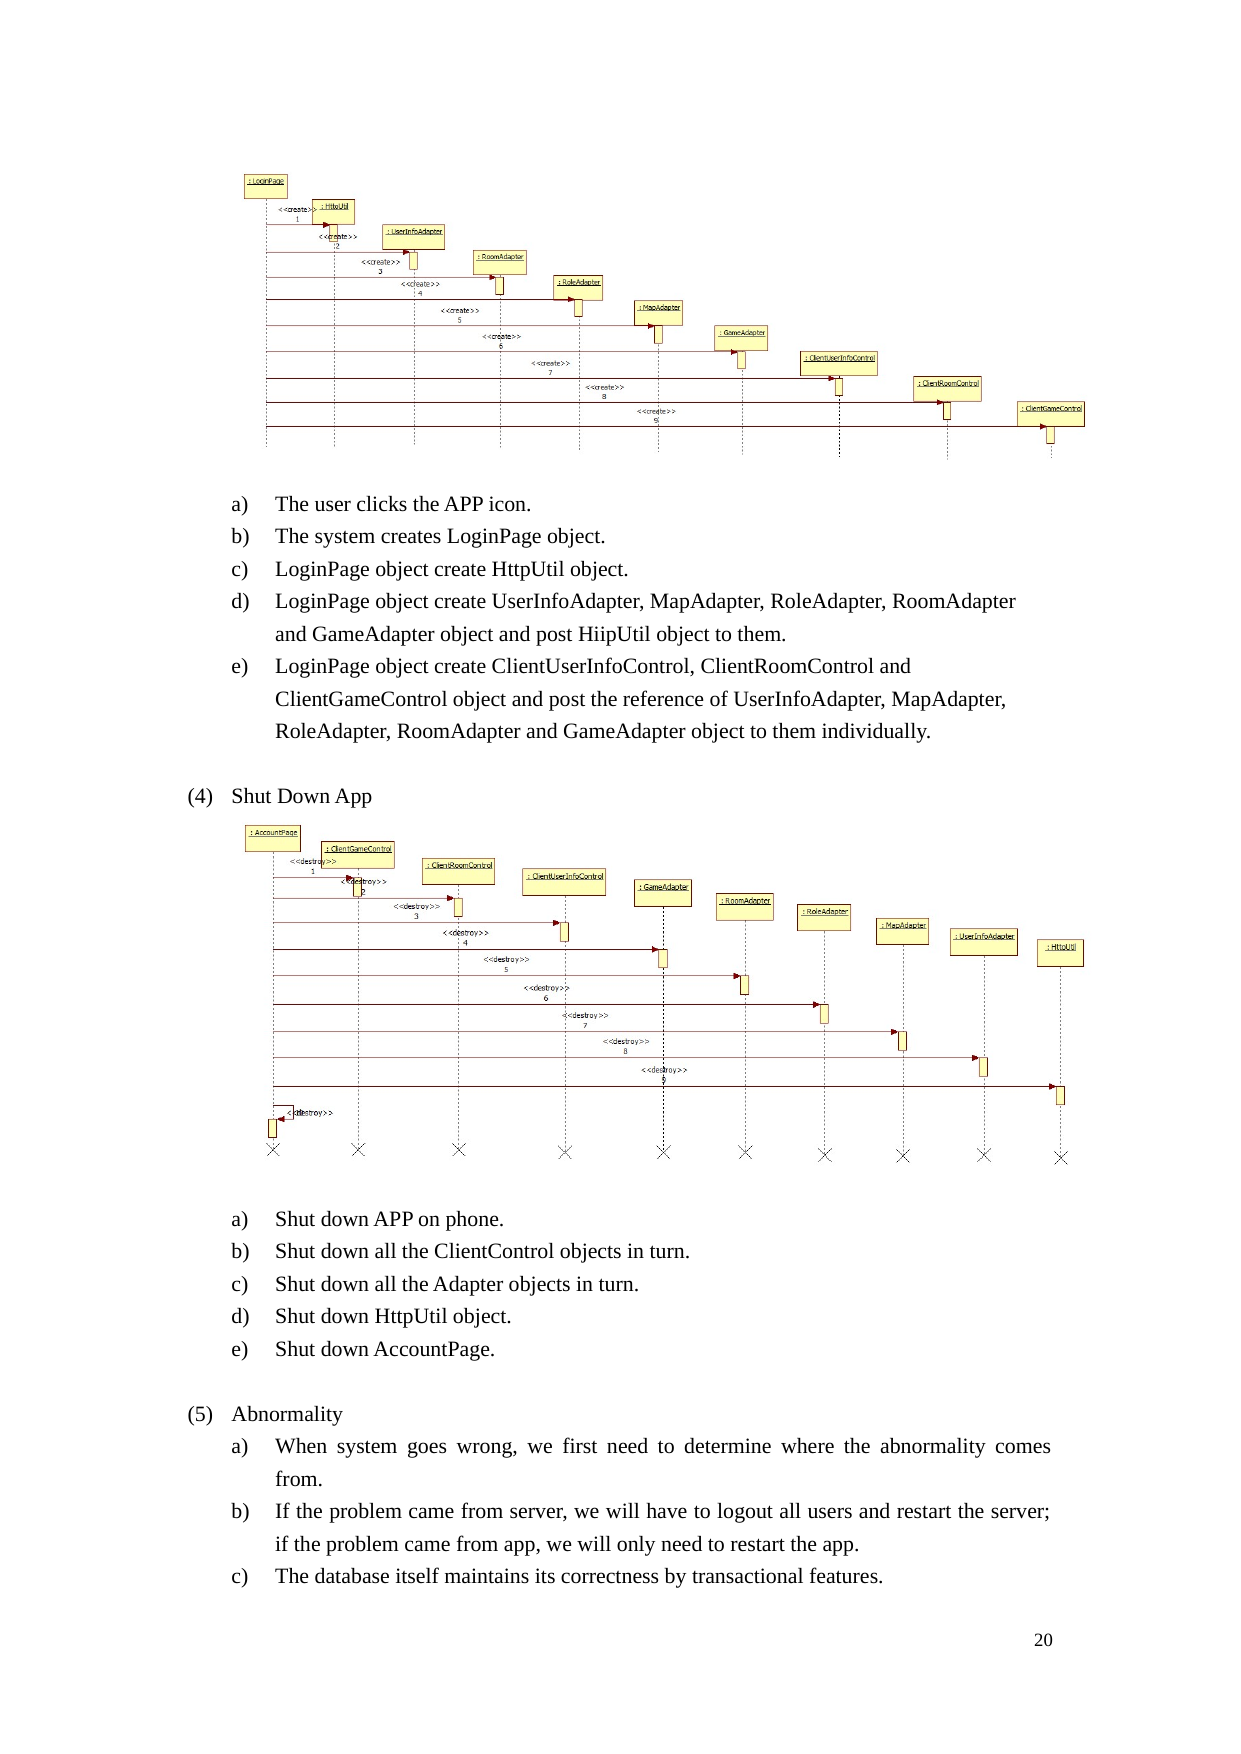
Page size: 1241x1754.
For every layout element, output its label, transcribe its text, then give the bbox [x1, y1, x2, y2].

list LoginPage object create HttpUtil object. [231, 552, 1053, 584]
list LoginPage object create UserInfoAdapter, MapAdapter, RoleAdapter, RoomAdapter and GameAdapter object and post HiipUtil object to them. [231, 584, 1053, 649]
list Shut down APP on phone. [231, 1202, 1053, 1234]
list The database itself maintains its correctness by transactional features. [231, 1559, 1053, 1592]
list If the problem came from server, we will have to logout all users and restart the server; if the problem came from app, we will only need to restart the app. [231, 1494, 1053, 1559]
list When system goes wrong, we first need to determine where the abnormality comes from. [231, 1429, 1053, 1494]
picture [231, 812, 1097, 1171]
list Shut down HttpUtil object. [231, 1299, 1053, 1332]
list Shut down all the Adapter objects in turn. [231, 1267, 1053, 1299]
list Shut down all the ClientControl objects in turn. [231, 1234, 1053, 1267]
list The user clicks the APP icon. [231, 487, 1053, 519]
list Shut Down App [187, 779, 1053, 812]
list Abnormality [187, 1397, 1053, 1429]
picture [231, 162, 1097, 472]
list LoginPage object create ClientUserInfoControl, ClientRoomControl and ClientGameControl object and post the reference of UserInfoAdapter, MapAdapter, RoleAdapter, RoomAdapter and GameAdapter object to them individually. [231, 649, 1053, 747]
list The system creates LoginPage object. [231, 519, 1053, 552]
list Shut down AccountPage. [231, 1332, 1053, 1364]
